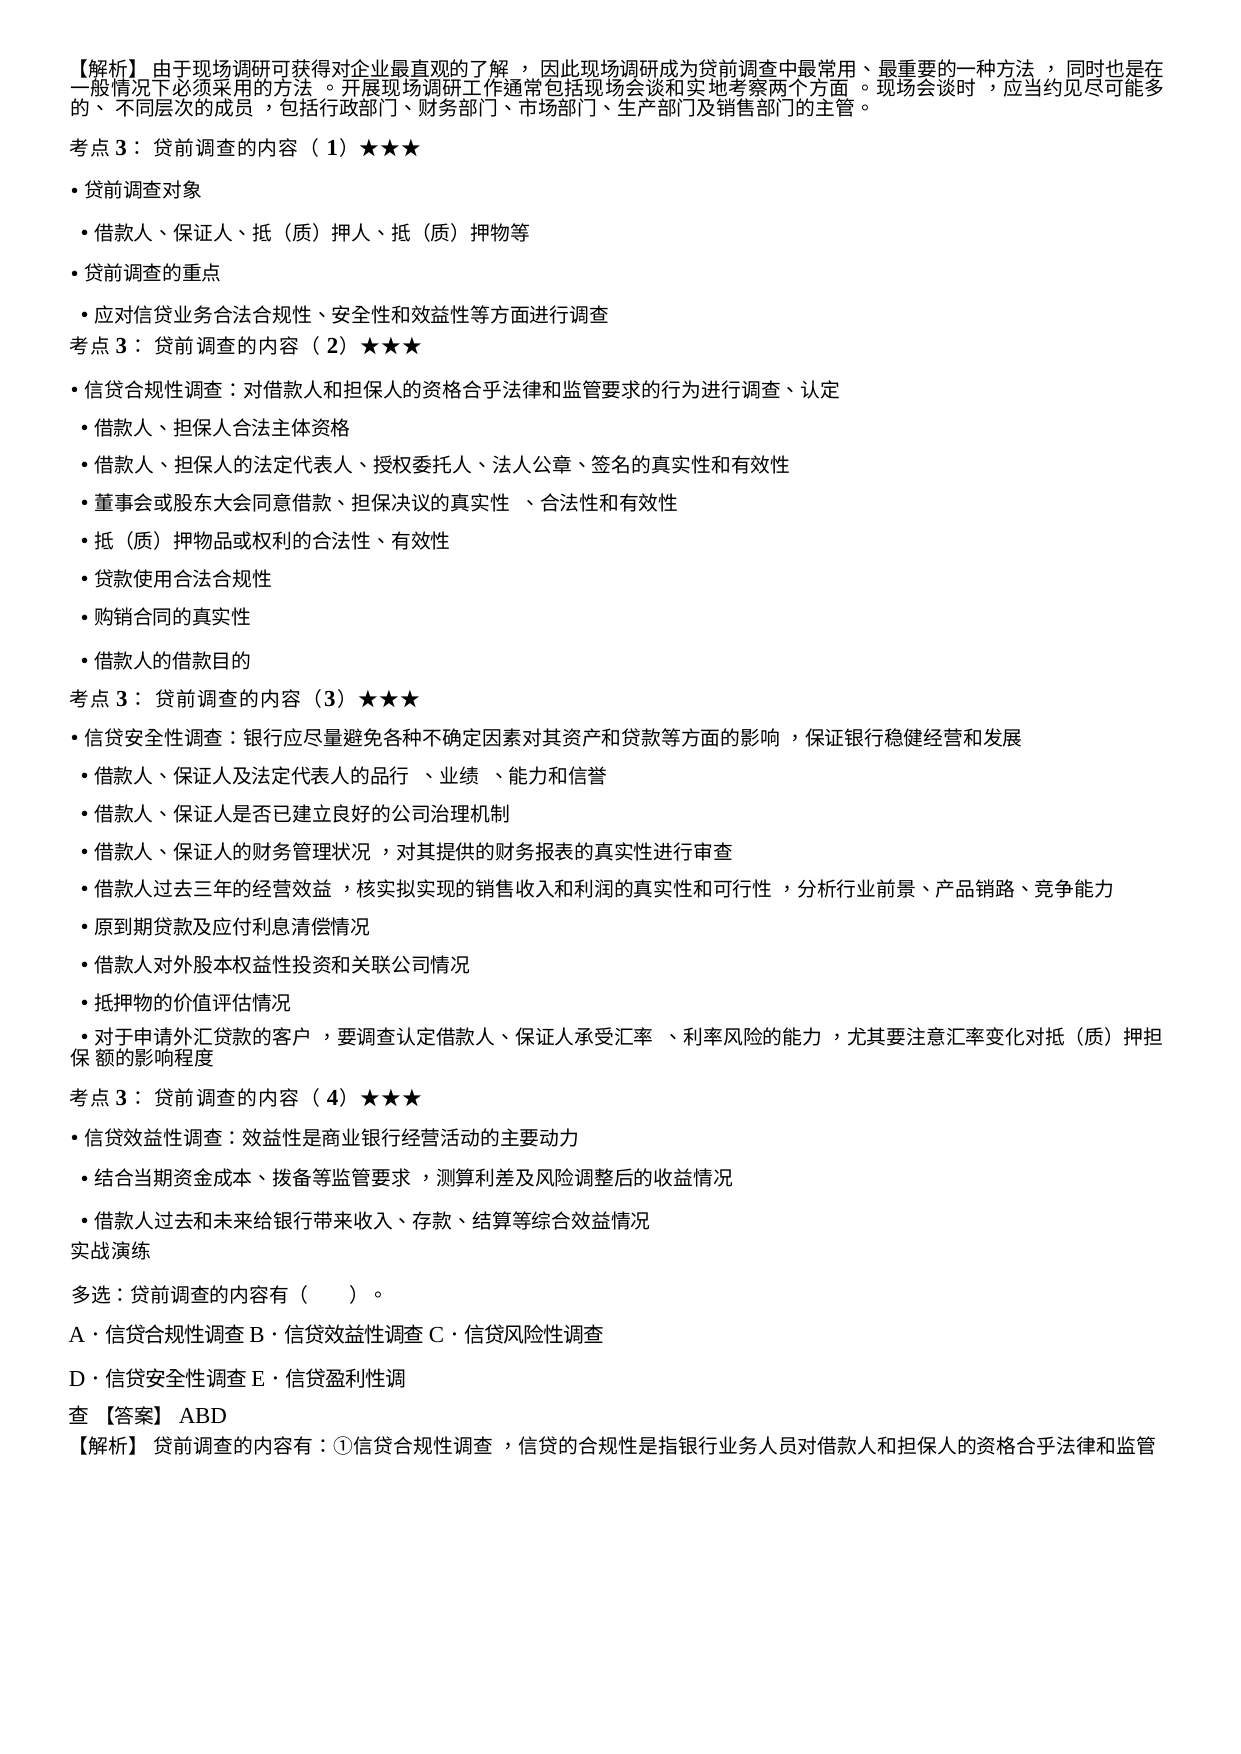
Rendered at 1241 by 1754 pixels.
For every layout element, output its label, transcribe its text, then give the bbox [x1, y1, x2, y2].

text • 购销合同的真实性 [80, 602, 1170, 637]
text • 信贷合规性调查：对借款人和担保人的资格合乎法律和监管要求的行为进行调查、认定 [70, 376, 1170, 403]
text • 对于申请外汇贷款的客户 ，要调查认定借款人、保证人承受汇率 、利率风险的能力 ，尤其要注意汇率变化对抵（质）押担保 额的影响程度 [70, 1026, 1170, 1071]
text • 结合当期资金成本、拨备等监管要求 ，测算利差及风险调整后的收益情况 [80, 1162, 1170, 1197]
text • 借款人过去和未来给银行带来收入、存款、结算等综合效益情况 实战演练 [70, 1207, 651, 1264]
text • 贷前调查的重点 [70, 257, 1170, 292]
text • 抵（质）押物品或权利的合法性、有效性 [80, 527, 1170, 554]
text • 借款人、担保人的法定代表人、授权委托人、法人公章、签名的真实性和有效性 [80, 451, 1170, 479]
text 【解析】 由于现场调研可获得对企业最直观的了解 ， 因此现场调研成为贷前调查中最常用、最重要的一种方法 ， 同时也是在 一般情况下必须采用的方法 。开展现场调研工作通常包括现场会谈和实地考察两个方面 。现场会谈时 ，应当约见尽可能多的、 不同层次的成员 ，包括行政部门、财务部门、市场部门、生产部门及销售部门的主管。 [68, 61, 1165, 121]
text • 信贷安全性调查：银行应尽量避免各种不确定因素对其资产和贷款等方面的影响 ，保证银行稳健经营和发展 [70, 724, 1170, 752]
text 考点3： 贷前调查的内容（ 1）★★★ [69, 139, 1170, 160]
text • 借款人过去三年的经营效益 ，核实拟实现的销售收入和利润的真实性和可行性 ，分析行业前景、产品销路、竞争能力 [80, 876, 1170, 903]
text A．信贷合规性调查B．信贷效益性调查C．信贷风险性调查 [68, 1325, 1170, 1346]
text 考点3： 贷前调查的内容（3）★★★ [69, 690, 1170, 710]
text • 借款人、保证人、抵（质）押人、抵（质）押物等 [80, 219, 1170, 246]
text • 应对信贷业务合法合规性、安全性和效益性等方面进行调查 考点3： 贷前调查的内容（ 2）★★★ [69, 302, 611, 359]
text • 借款人、保证人的财务管理状况 ，对其提供的财务报表的真实性进行审查 [80, 838, 1170, 865]
text 【解析】 贷前调查的内容有：①信贷合规性调查 ，信贷的合规性是指银行业务人员对借款人和担保人的资格合乎法律和监管 [68, 1437, 1170, 1457]
text • 借款人、担保人合法主体资格 [80, 414, 1170, 441]
text D．信贷安全性调查E．信贷盈利性调查 【答案】 ABD [68, 1364, 421, 1429]
text • 抵押物的价值评估情况 [80, 989, 1170, 1016]
text • 借款人、保证人及法定代表人的品行 、业绩 、能力和信誉 [80, 762, 1170, 789]
text • 借款人对外股本权益性投资和关联公司情况 [80, 951, 1170, 978]
text • 贷前调查对象 [70, 174, 1170, 209]
text • 信贷效益性调查：效益性是商业银行经营活动的主要动力 [70, 1124, 1170, 1151]
text • 借款人、保证人是否已建立良好的公司治理机制 [80, 800, 1170, 827]
text • 借款人的借款目的 [80, 647, 1170, 674]
text • 原到期贷款及应付利息清偿情况 [80, 913, 1170, 940]
text 多选：贷前调查的内容有（ ）。 [71, 1286, 1170, 1306]
text • 董事会或股东大会同意借款、担保决议的真实性 、合法性和有效性 [80, 489, 1170, 516]
text • 贷款使用合法合规性 [80, 565, 1170, 592]
text 考点3： 贷前调查的内容（ 4）★★★ [69, 1089, 1170, 1110]
